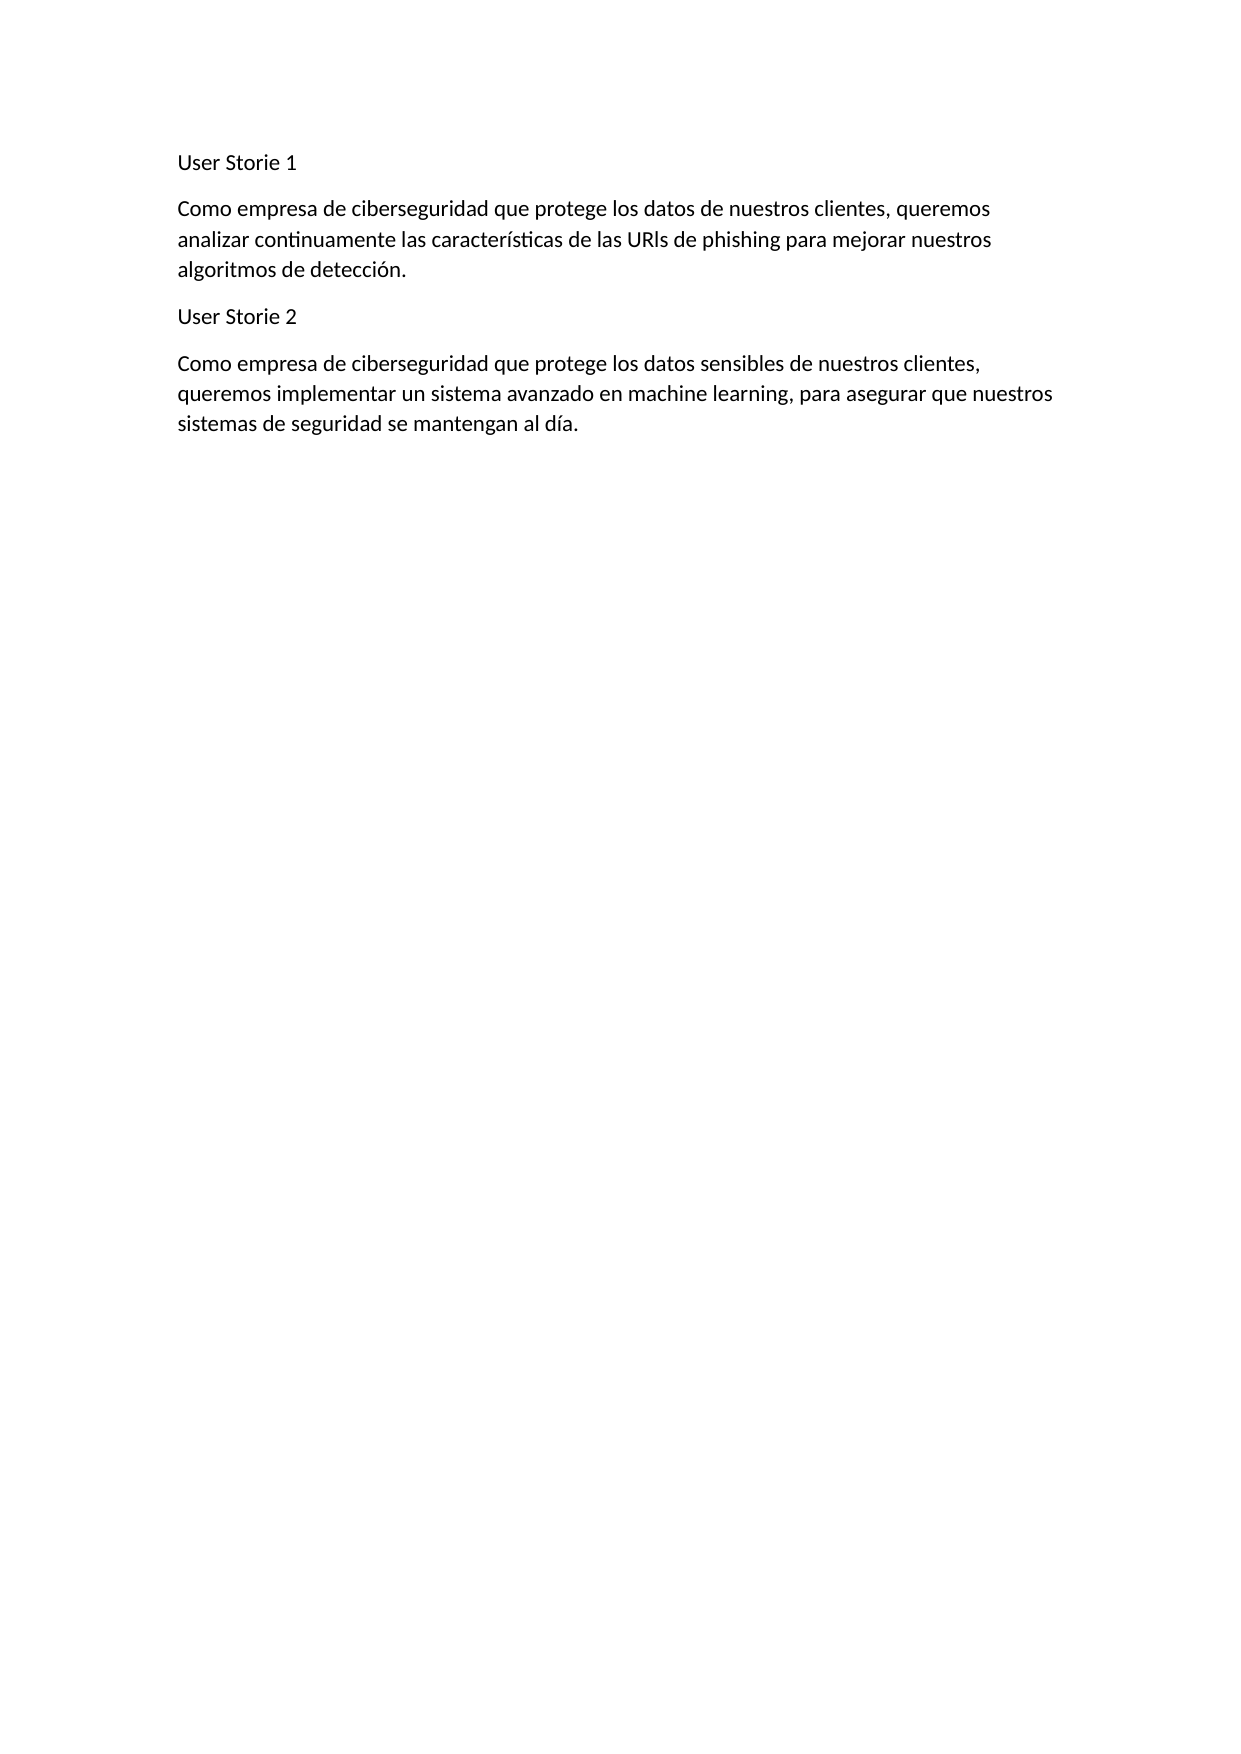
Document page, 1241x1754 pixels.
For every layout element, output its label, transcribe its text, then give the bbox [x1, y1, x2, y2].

text Como empresa de ciberseguridad que protege los datos sensibles de nuestros clientes, queremos implementar un sistema avanzado en machine learning, para asegurar que nuestros sistemas de seguridad se mantengan al día. [177, 349, 1063, 437]
text User Storie 1 [177, 148, 1063, 176]
text Como empresa de ciberseguridad que protege los datos de nuestros clientes, queremos analizar continuamente las características de las URls de phishing para mejorar nuestros algoritmos de detección. [177, 194, 1063, 283]
text User Storie 2 [177, 302, 1063, 330]
